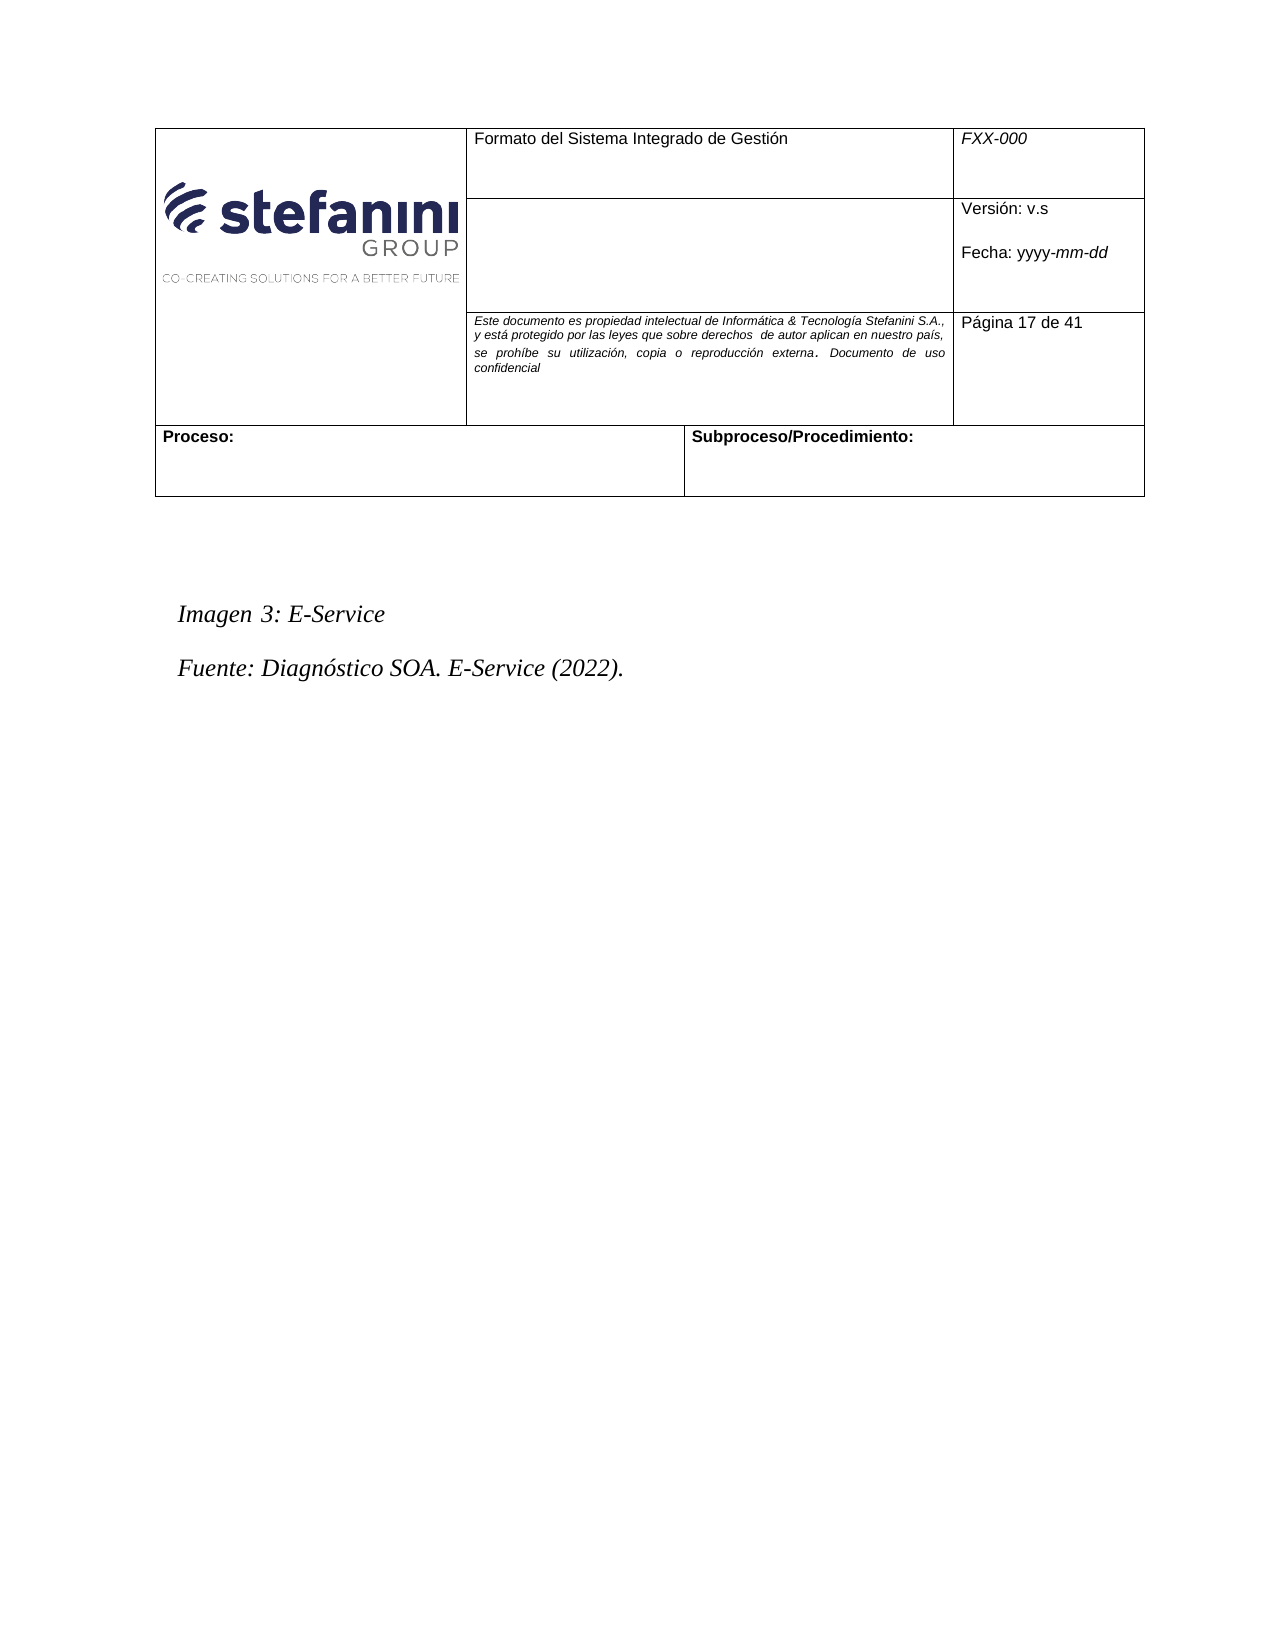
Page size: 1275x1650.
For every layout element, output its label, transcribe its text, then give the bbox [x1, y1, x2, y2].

picture [162, 182, 460, 286]
text Imagen 3: E-Service [177, 599, 1098, 628]
text Fuente: Diagnóstico SOA. E-Service (2022). [177, 653, 1098, 682]
